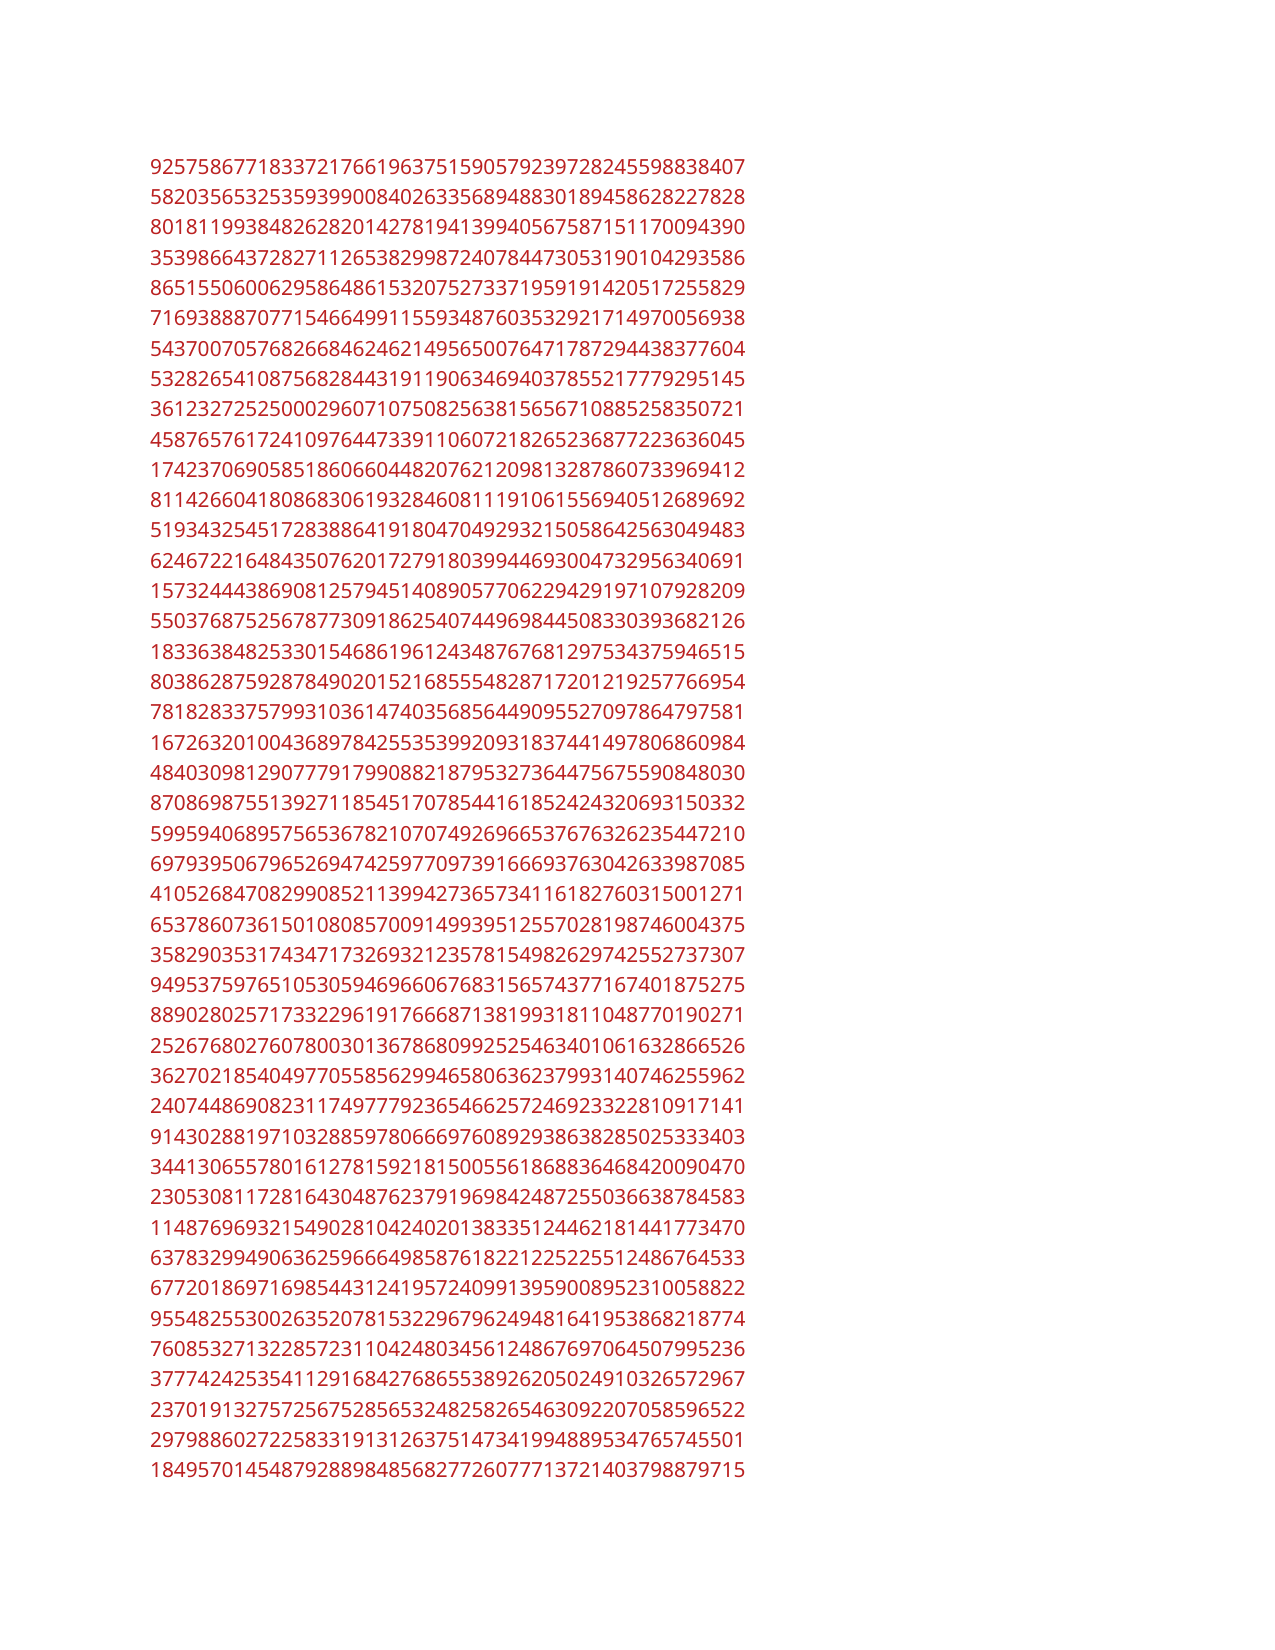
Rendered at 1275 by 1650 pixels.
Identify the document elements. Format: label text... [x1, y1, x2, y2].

text 91430288197103288597806669760892938638285025333403 [150, 1120, 1125, 1150]
text 41052684708299085211399427365734116182760315001271 [150, 877, 1125, 908]
text 63783299490636259666498587618221225225512486764533 [150, 1241, 1125, 1272]
text 15732444386908125794514089057706229429197107928209 [150, 574, 1125, 605]
text 48403098129077791799088218795327364475675590848030 [150, 756, 1125, 787]
text 35398664372827112653829987240784473053190104293586 [150, 241, 1125, 271]
text 53282654108756828443191190634694037855217779295145 [150, 362, 1125, 392]
text 80181199384826282014278194139940567587151170094390 [150, 211, 1125, 241]
text 80386287592878490201521685554828717201219257766954 [150, 665, 1125, 696]
text 11487696932154902810424020138335124462181441773470 [150, 1211, 1125, 1241]
text 87086987551392711854517078544161852424320693150332 [150, 787, 1125, 817]
text 23053081172816430487623791969842487255036638784583 [150, 1181, 1125, 1211]
text 59959406895756536782107074926966537676326235447210 [150, 817, 1125, 847]
text 51934325451728388641918047049293215058642563049483 [150, 514, 1125, 544]
text 37774242535411291684276865538926205024910326572967 [150, 1362, 1125, 1393]
text 29798860272258331913126375147341994889534765745501 [150, 1423, 1125, 1453]
text 25267680276078003013678680992525463401061632866526 [150, 1029, 1125, 1059]
text 88902802571733229619176668713819931811048770190271 [150, 999, 1125, 1029]
text 36270218540497705585629946580636237993140746255962 [150, 1059, 1125, 1090]
text 86515506006295864861532075273371959191420517255829 [150, 271, 1125, 302]
text 34413065578016127815921815005561868836468420090470 [150, 1150, 1125, 1181]
text 18336384825330154686196124348767681297534375946515 [150, 635, 1125, 665]
text 55037687525678773091862540744969844508330393682126 [150, 605, 1125, 635]
text 23701913275725675285653248258265463092207058596522 [150, 1393, 1125, 1423]
text 67720186971698544312419572409913959008952310058822 [150, 1272, 1125, 1302]
text 35829035317434717326932123578154982629742552737307 [150, 938, 1125, 968]
text 95548255300263520781532296796249481641953868218774 [150, 1302, 1125, 1332]
text 76085327132285723110424803456124867697064507995236 [150, 1332, 1125, 1362]
text 54370070576826684624621495650076471787294438377604 [150, 332, 1125, 362]
text 94953759765105305946966067683156574377167401875275 [150, 968, 1125, 999]
text 24074486908231174977792365466257246923322810917141 [150, 1090, 1125, 1120]
text 45876576172410976447339110607218265236877223636045 [150, 423, 1125, 453]
text 71693888707715466499115593487603532921714970056938 [150, 302, 1125, 332]
text 81142660418086830619328460811191061556940512689692 [150, 483, 1125, 514]
text 78182833757993103614740356856449095527097864797581 [150, 696, 1125, 726]
text 18495701454879288984856827726077713721403798879715 [150, 1453, 1125, 1484]
text 17423706905851860660448207621209813287860733969412 [150, 453, 1125, 483]
text 65378607361501080857009149939512557028198746004375 [150, 908, 1125, 938]
text 62467221648435076201727918039944693004732956340691 [150, 544, 1125, 574]
text 36123272525000296071075082563815656710885258350721 [150, 392, 1125, 423]
text 92575867718337217661963751590579239728245598838407 [150, 150, 1125, 180]
text 16726320100436897842553539920931837441497806860984 [150, 726, 1125, 756]
text 58203565325359399008402633568948830189458628227828 [150, 180, 1125, 211]
text 69793950679652694742597709739166693763042633987085 [150, 847, 1125, 877]
